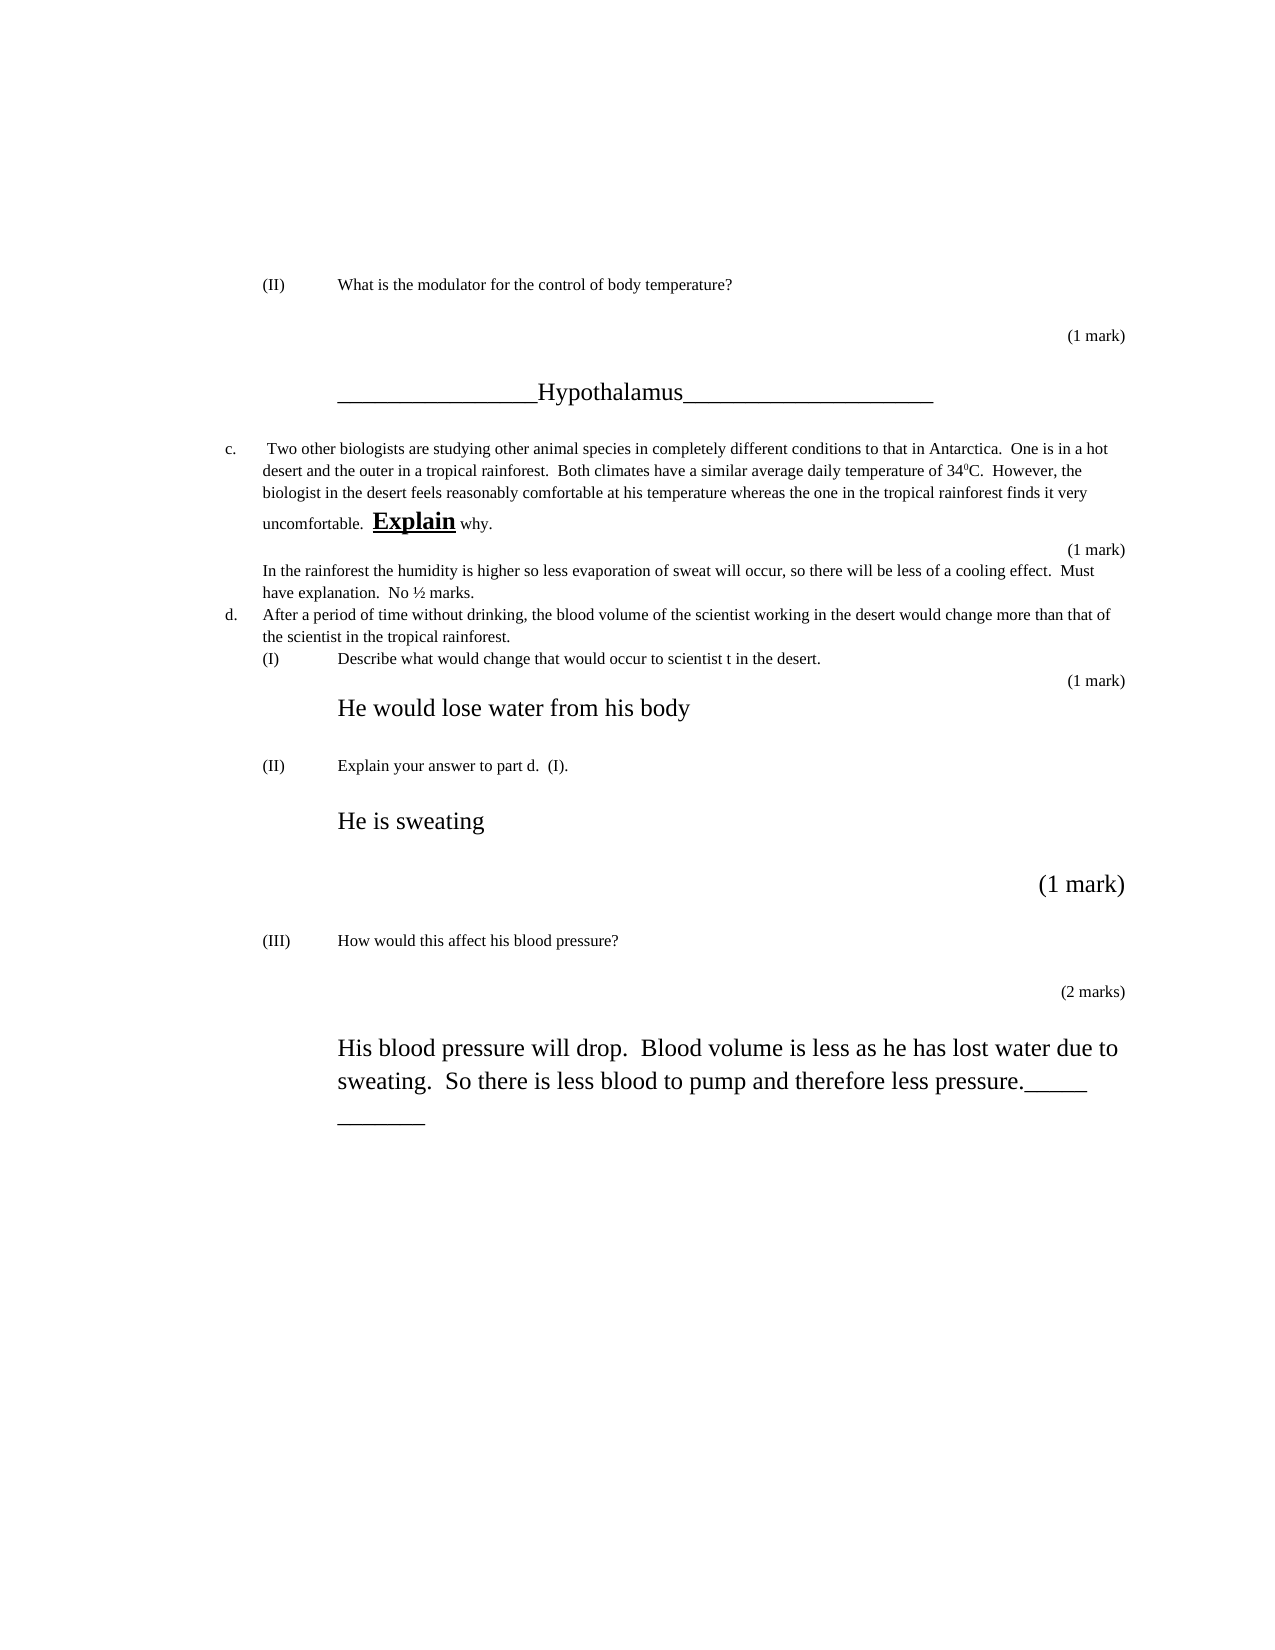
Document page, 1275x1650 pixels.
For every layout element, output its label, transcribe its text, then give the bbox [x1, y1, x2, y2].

text (2 marks) [337, 982, 1125, 1001]
text He would lose water from his body [337, 693, 1125, 722]
list How would this affect his blood pressure? [262, 931, 1125, 950]
text (1 mark) [337, 869, 1125, 897]
list Explain your answer to part d. (I). [262, 755, 1125, 774]
text (1 mark) [262, 539, 1125, 558]
text (1 mark) [337, 326, 1125, 345]
list After a period of time without drinking, the blood volume of the scientist working in the desert would change more than that of the scientist in the tropical rainforest. [225, 605, 1125, 646]
text He is sweating [337, 806, 1125, 835]
text In the rainforest the humidity is higher so less evaporation of sweat will occur, so there will be less of a cooling effect. Must have explanation. No ½ marks. [262, 561, 1125, 602]
text (1 mark) [337, 671, 1125, 690]
list Two other biologists are studying other animal species in completely different conditions to that in Antarctica. One is in a hot desert and the outer in a tropical rainforest. Both climates have a similar average daily temperature of 340C. However, the biologist in the desert feels reasonably comfortable at his temperature whereas the one in the tropical rainforest finds it very uncomfortable. Explain why. [225, 439, 1125, 535]
text ________________Hypothalamus____________________ [337, 377, 1125, 405]
text His blood pressure will drop. Blood volume is less as he has lost water due to sweating. So there is less blood to pump and therefore less pressure._____ _______ [337, 1033, 1125, 1128]
list What is the modulator for the control of body temperature? [262, 274, 1125, 293]
list Describe what would change that would occur to scientist t in the desert. [262, 649, 1125, 668]
